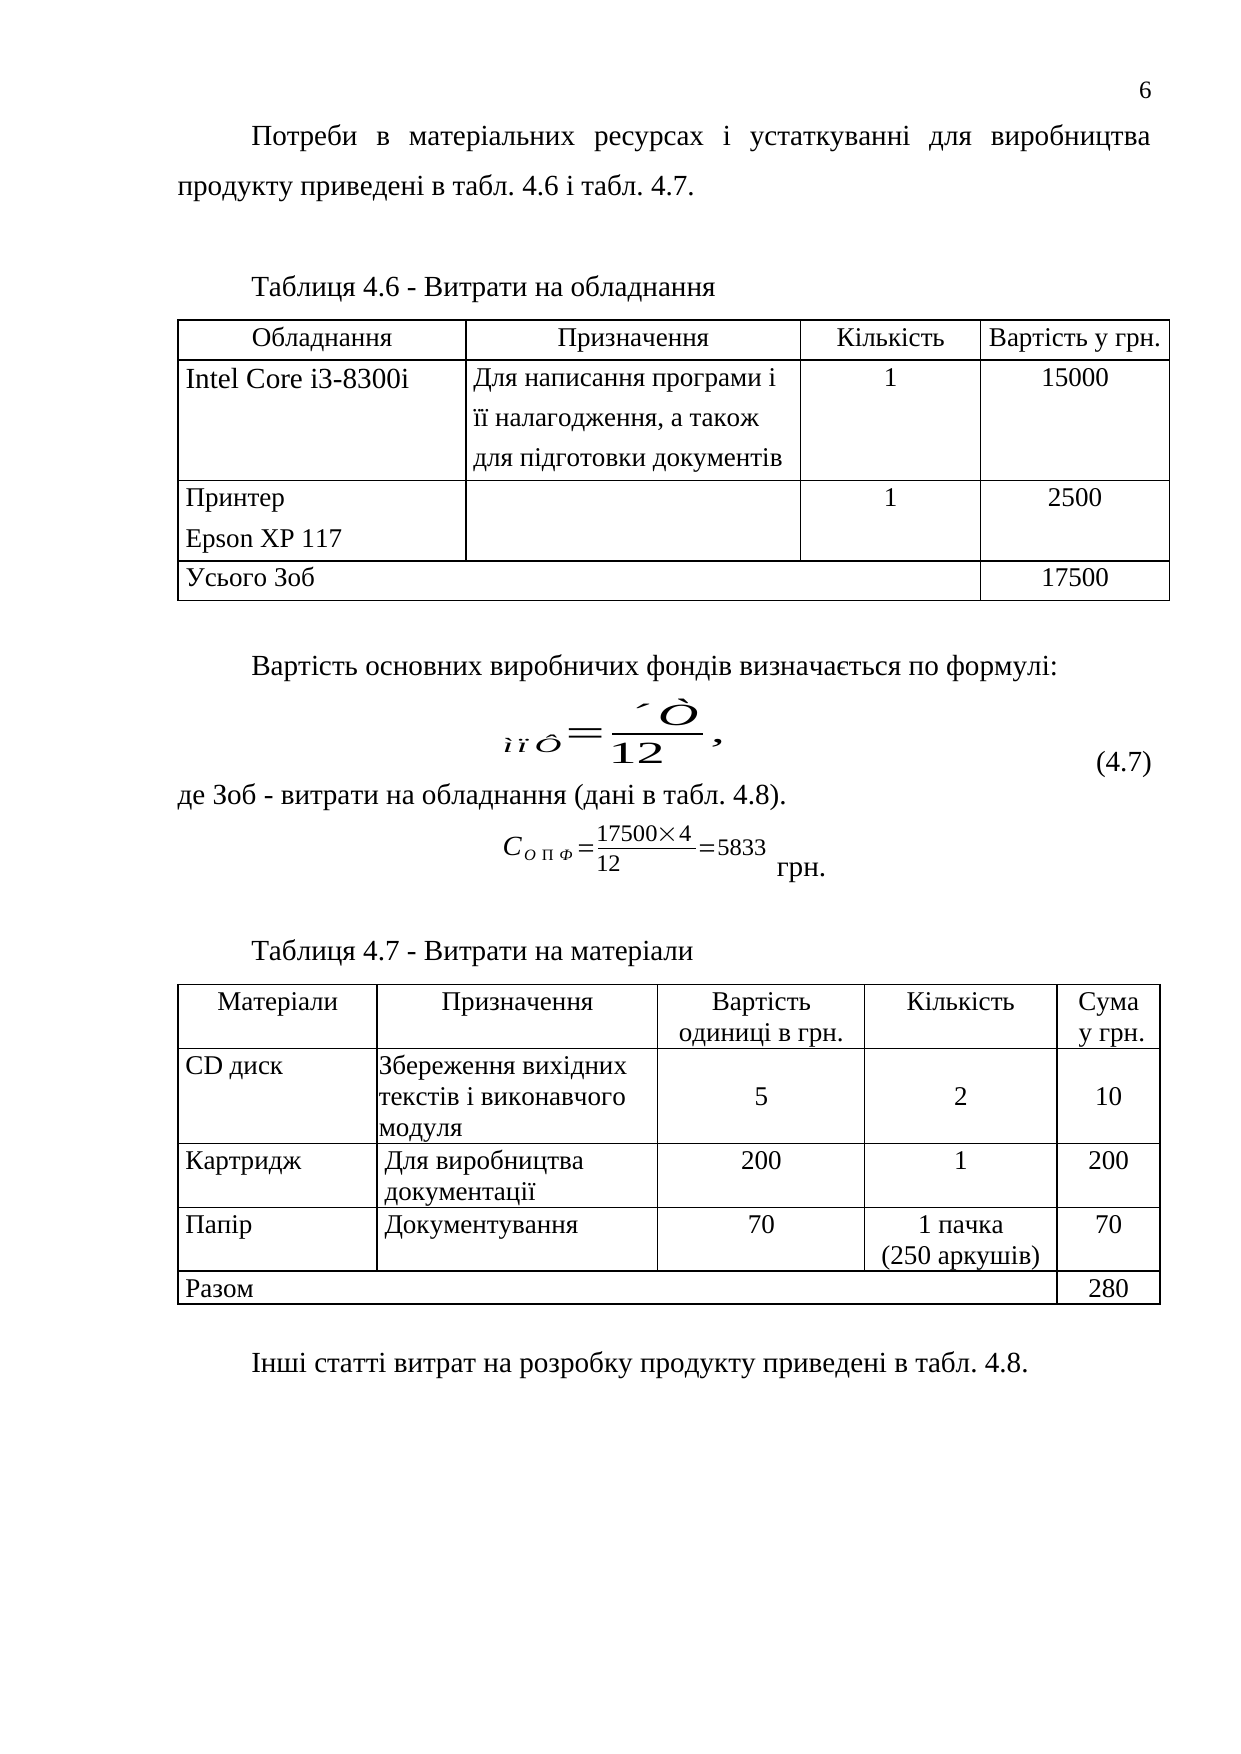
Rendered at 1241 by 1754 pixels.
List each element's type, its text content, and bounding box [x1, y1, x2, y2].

table_cell Для виробництва документації [378, 1144, 657, 1206]
text Таблиця 4.7 - Витрати на матеріали [177, 933, 1152, 967]
table_header Кількість [801, 321, 980, 359]
table_cell 1 пачка (250 аркушів) [865, 1208, 1056, 1270]
table_header Обладнання [179, 321, 465, 359]
table_cell 1 [801, 481, 980, 560]
table_cell Принтер Epson XP 117 [179, 481, 465, 560]
table_cell Картридж [179, 1144, 376, 1206]
table_cell Разом [179, 1272, 1056, 1303]
table_cell Документування [378, 1208, 657, 1270]
table_cell 200 [1058, 1144, 1159, 1206]
text (4.7) [177, 698, 1152, 777]
table_header Кількість [865, 985, 1056, 1048]
table_cell 5 [658, 1049, 864, 1143]
table_cell [467, 481, 800, 560]
table_cell 1 [865, 1144, 1056, 1206]
table_cell CD диск [179, 1049, 376, 1143]
table_cell 70 [658, 1208, 864, 1270]
table_header Вартість у грн. [981, 321, 1169, 359]
table_header Призначення [467, 321, 800, 359]
table_header Сума у грн. [1058, 985, 1159, 1048]
text де Зоб - витрати на обладнання (дані в табл. 4.8). [177, 777, 1152, 811]
table_cell 10 [1058, 1049, 1159, 1143]
table_cell 1 [801, 361, 980, 480]
text Таблиця 4.6 - Витрати на обладнання [177, 269, 1152, 303]
table_cell 15000 [981, 361, 1169, 480]
text грн. [177, 821, 1152, 883]
table_cell Збереження вихідних текстів і виконавчого модуля [378, 1049, 657, 1143]
table_header Призначення [378, 985, 657, 1048]
table_cell 280 [1058, 1272, 1159, 1303]
table_cell 70 [1058, 1208, 1159, 1270]
table_cell Intel Core i3-8300і [179, 361, 465, 480]
table_cell 2 [865, 1049, 1056, 1143]
table_header Матеріали [179, 985, 376, 1048]
text Інші статті витрат на розробку продукту приведені в табл. 4.8. [177, 1345, 1152, 1378]
table_cell 2500 [981, 481, 1169, 560]
text Вартість основних виробничих фондів визначається по формулі: [177, 648, 1152, 682]
table_cell Папір [179, 1208, 376, 1270]
table_cell Усього Зоб [179, 562, 980, 600]
table_cell Для написання програми і її налагодження, а також для підготовки документів [467, 361, 800, 480]
table_cell 200 [658, 1144, 864, 1206]
table_header Вартість одиниці в грн. [658, 985, 864, 1048]
text Потреби в матеріальних ресурсах і устаткуванні для виробництва продукту приведені в табл. 4.6 і табл. 4.7. [177, 118, 1152, 202]
table_cell 17500 [981, 562, 1169, 600]
